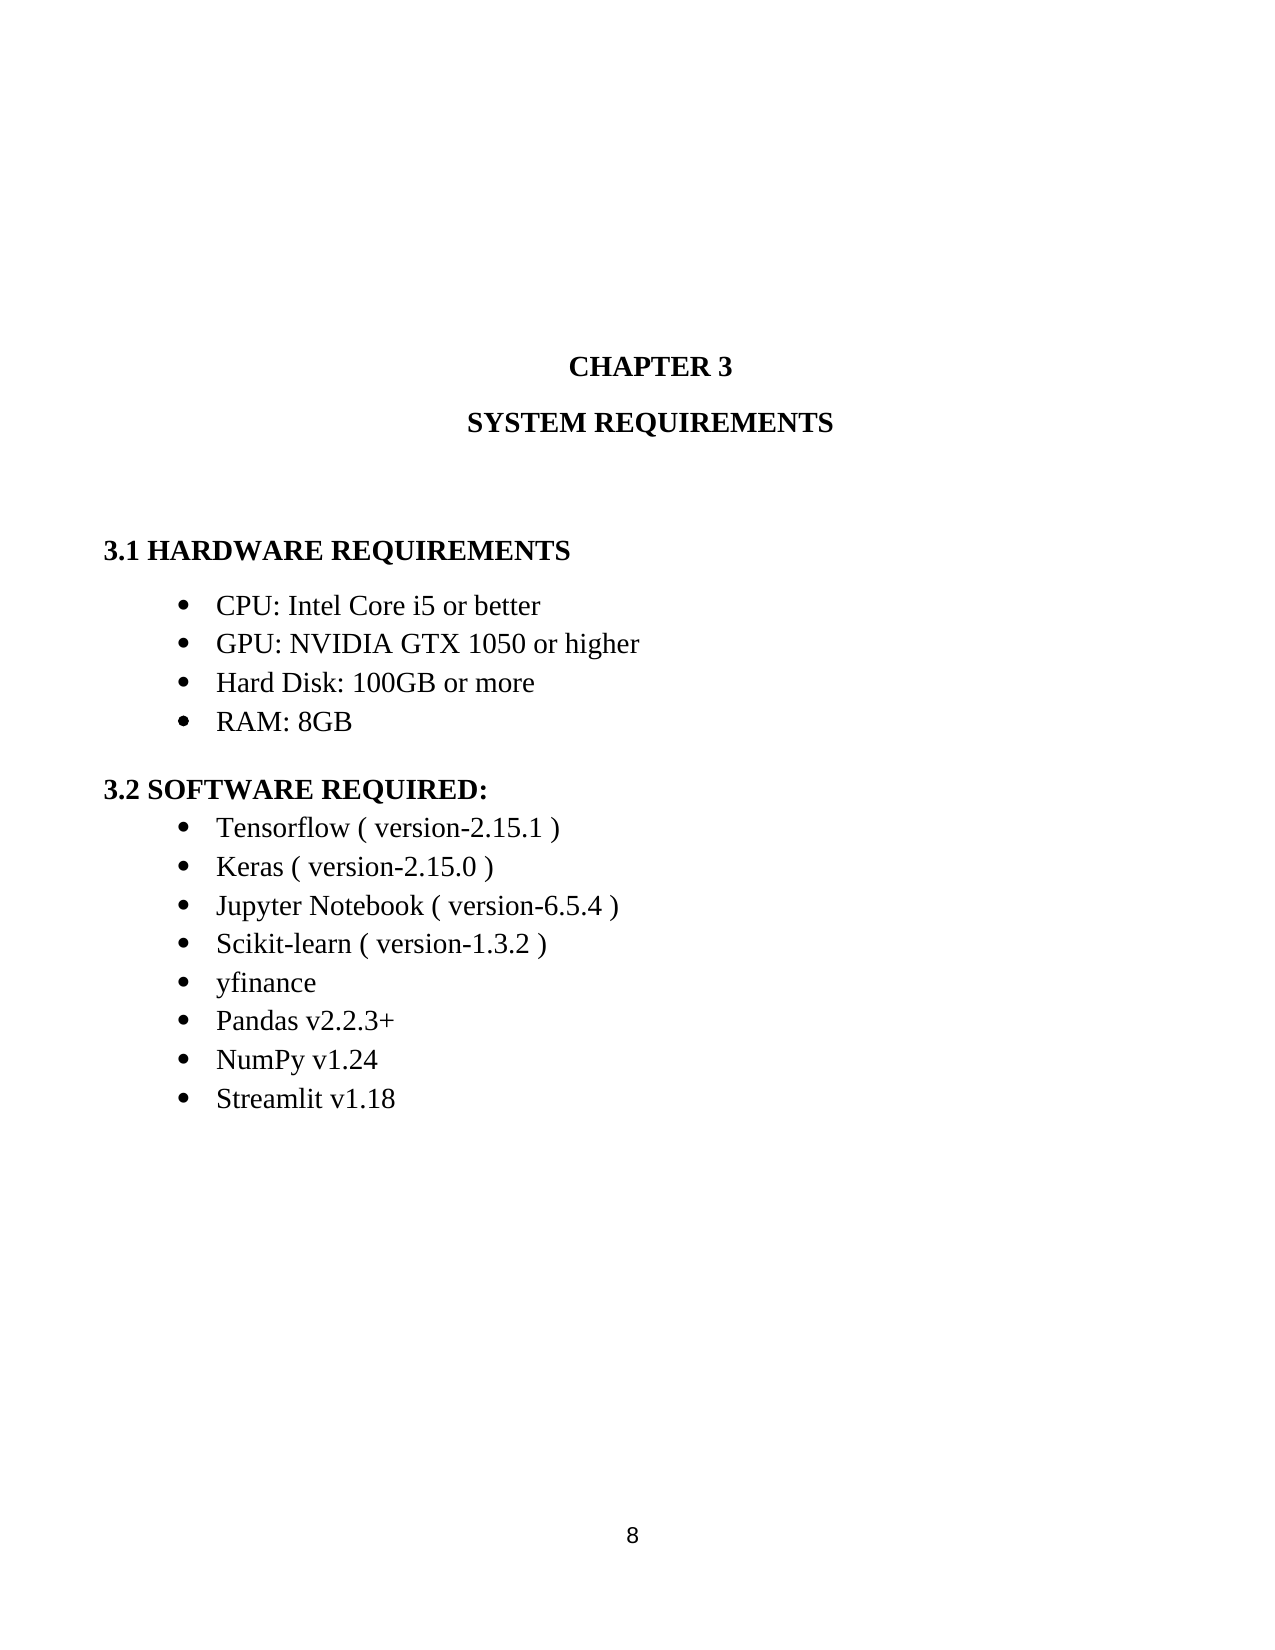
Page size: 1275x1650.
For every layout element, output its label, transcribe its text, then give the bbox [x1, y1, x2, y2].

list yfinance [178, 965, 1162, 998]
list Keras ( version-2.15.0 ) [178, 849, 1162, 883]
text CHAPTER 3 [103, 349, 1197, 383]
list RAM: 8GB [178, 704, 1162, 738]
text 3.2 SOFTWARE REQUIRED: [103, 772, 1162, 805]
list GPU: NVIDIA GTX 1050 or higher [178, 627, 1162, 660]
list Tensorflow ( version-2.15.1 ) [178, 810, 1162, 844]
list Jupyter Notebook ( version-6.5.4 ) [178, 888, 1162, 921]
list NumPy v1.24 [178, 1042, 1162, 1076]
list Scikit-learn ( version-1.3.2 ) [178, 926, 1162, 960]
list Streamlit v1.18 [178, 1081, 1162, 1114]
text SYSTEM REQUIREMENTS [103, 406, 1197, 439]
list Hard Disk: 100GB or more [178, 665, 1166, 699]
list CPU: Intel Core i5 or better [178, 588, 1162, 622]
list Pandas v2.2.3+ [178, 1003, 1162, 1037]
text 3.1 HARDWARE REQUIREMENTS [103, 533, 1162, 567]
